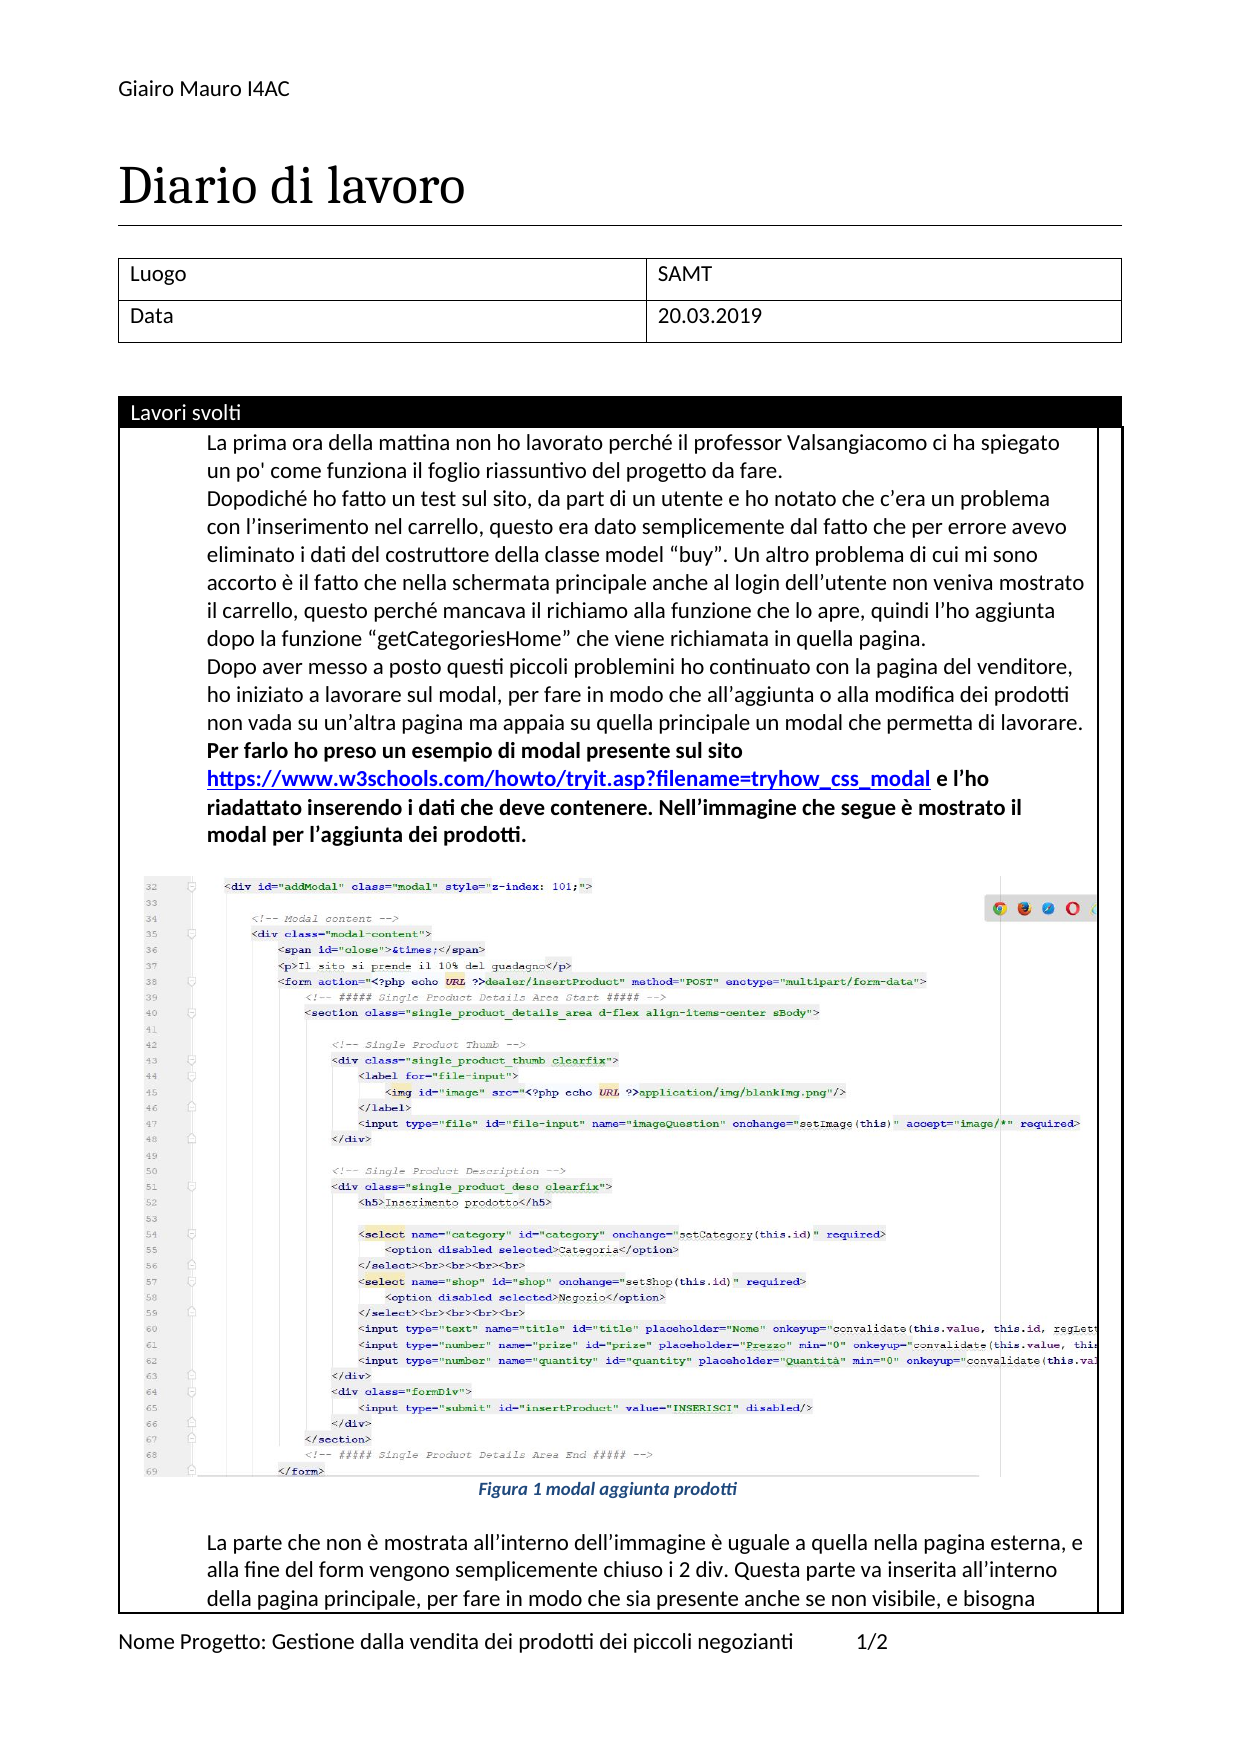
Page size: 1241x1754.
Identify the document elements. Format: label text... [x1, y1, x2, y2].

title Diario di lavoro [118, 155, 1122, 225]
table_header Lavori svolti [120, 398, 1097, 426]
picture [143, 876, 1097, 1477]
table_cell 20.03.2019 [647, 301, 1121, 342]
table_cell [1099, 428, 1121, 1612]
table_cell Data [119, 301, 646, 342]
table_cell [120, 428, 1097, 1612]
table_header Luogo [119, 259, 646, 300]
table_header SAMT [647, 259, 1121, 300]
